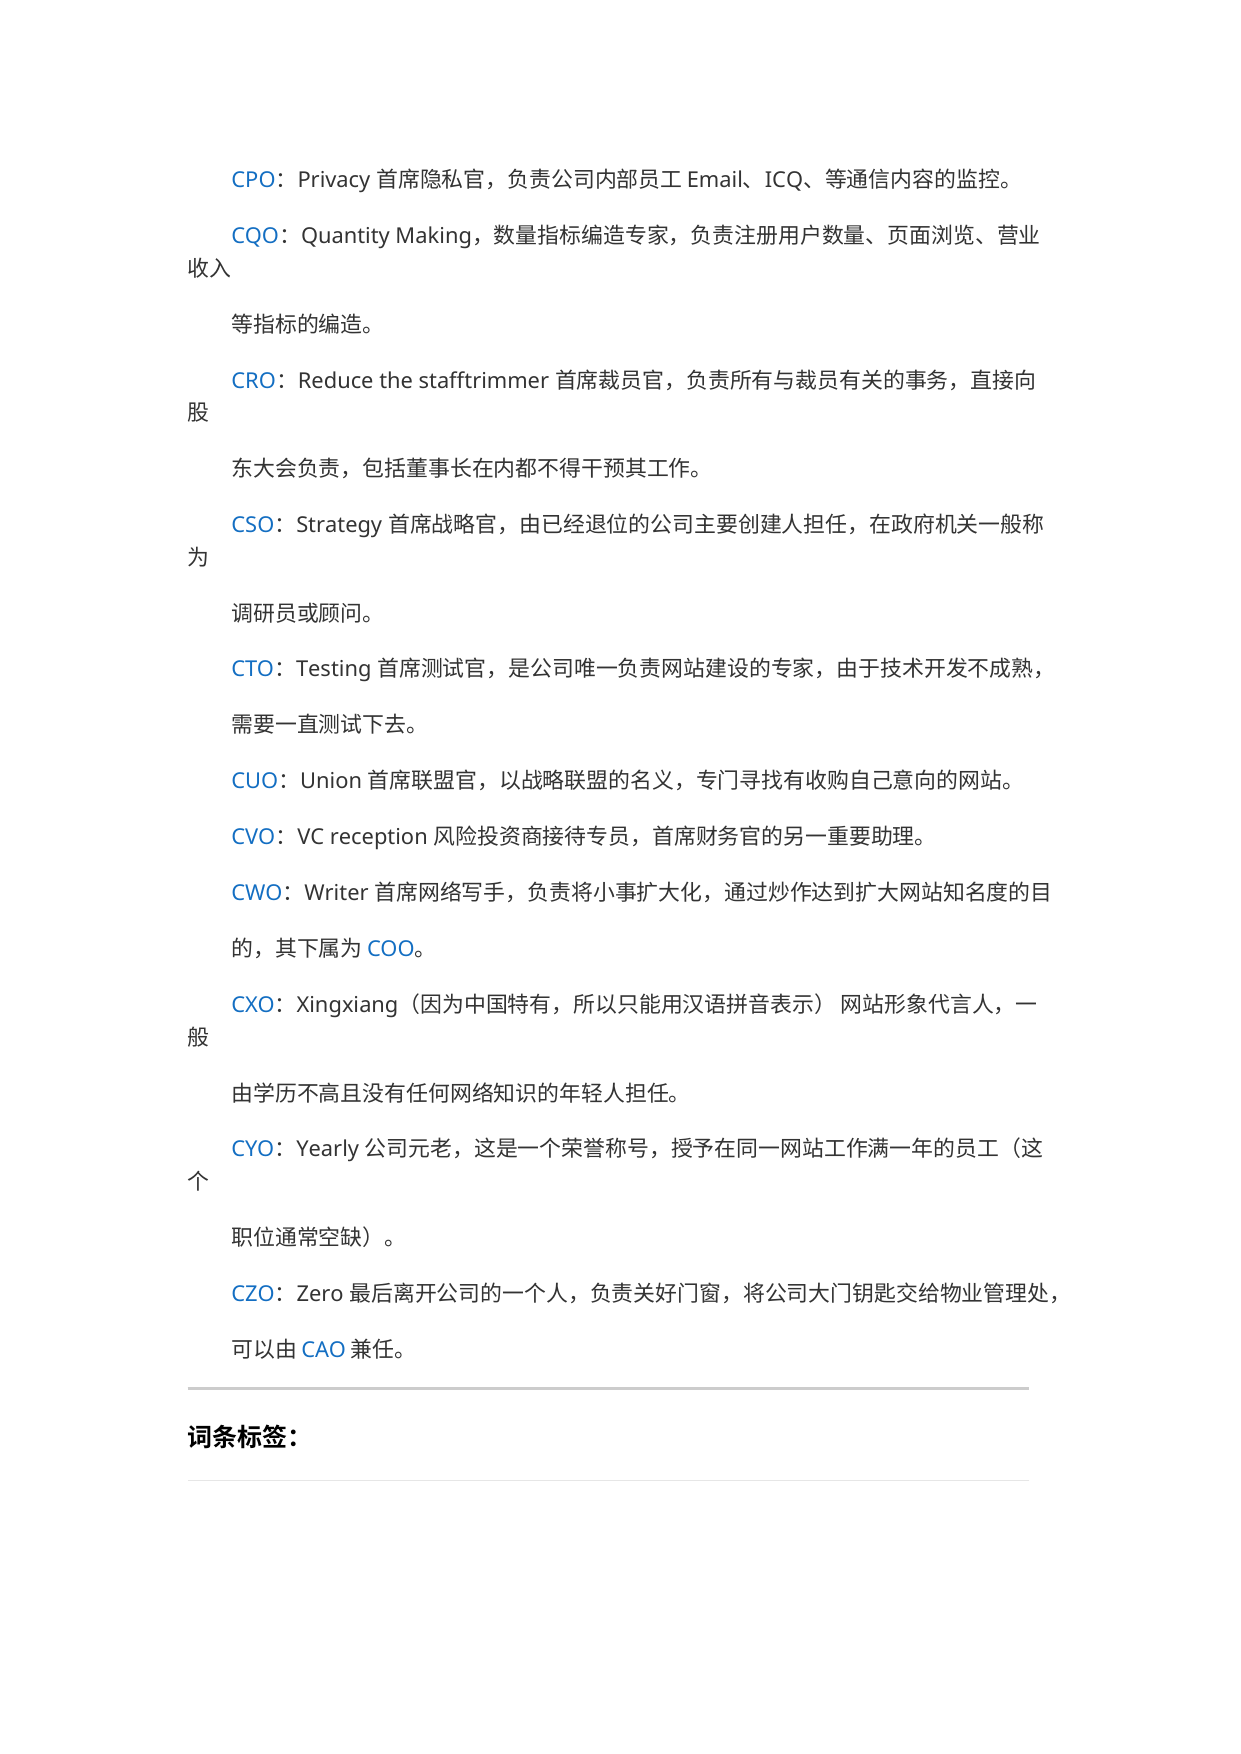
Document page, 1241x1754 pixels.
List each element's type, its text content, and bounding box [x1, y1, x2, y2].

text CRO：Reduce the stafftrimmer 首席裁员官，负责所有与裁员有关的事务，直接向股 [187, 362, 1053, 427]
text 需要一直测试下去。 [187, 707, 1053, 739]
text CXO：Xingxiang（因为中国特有，所以只能用汉语拼音表示） 网站形象代言人，一般 [187, 987, 1053, 1052]
text CPO：Privacy 首席隐私官，负责公司内部员工Email、ICQ、等通信内容的监控。 [187, 162, 1053, 194]
text 可以由CAO兼任。 [187, 1331, 1053, 1364]
text 等指标的编造。 [187, 306, 1053, 339]
text 的，其下属为COO。 [187, 931, 1053, 963]
text CZO：Zero 最后离开公司的一个人，负责关好门窗，将公司大门钥匙交给物业管理处， [187, 1275, 1053, 1308]
text CQO：Quantity Making，数量指标编造专家，负责注册用户数量、页面浏览、营业收入 [187, 218, 1053, 283]
text 调研员或顾问。 [187, 595, 1053, 628]
text 东大会负责，包括董事长在内都不得干预其工作。 [187, 451, 1053, 483]
text 词条标签： [187, 1388, 1029, 1481]
text 由学历不高且没有任何网络知识的年轻人担任。 [187, 1075, 1053, 1108]
text CWO：Writer 首席网络写手，负责将小事扩大化，通过炒作达到扩大网站知名度的目 [187, 875, 1053, 907]
text 职位通常空缺）。 [187, 1219, 1053, 1252]
text CVO：VC reception 风险投资商接待专员，首席财务官的另一重要助理。 [187, 819, 1053, 851]
text CSO：Strategy 首席战略官，由已经退位的公司主要创建人担任，在政府机关一般称为 [187, 507, 1053, 572]
text CUO：Union 首席联盟官，以战略联盟的名义，专门寻找有收购自己意向的网站。 [187, 763, 1053, 795]
text CYO：Yearly 公司元老，这是一个荣誉称号，授予在同一网站工作满一年的员工（这个 [187, 1131, 1053, 1196]
text CTO：Testing 首席测试官，是公司唯一负责网站建设的专家，由于技术开发不成熟， [187, 651, 1053, 683]
